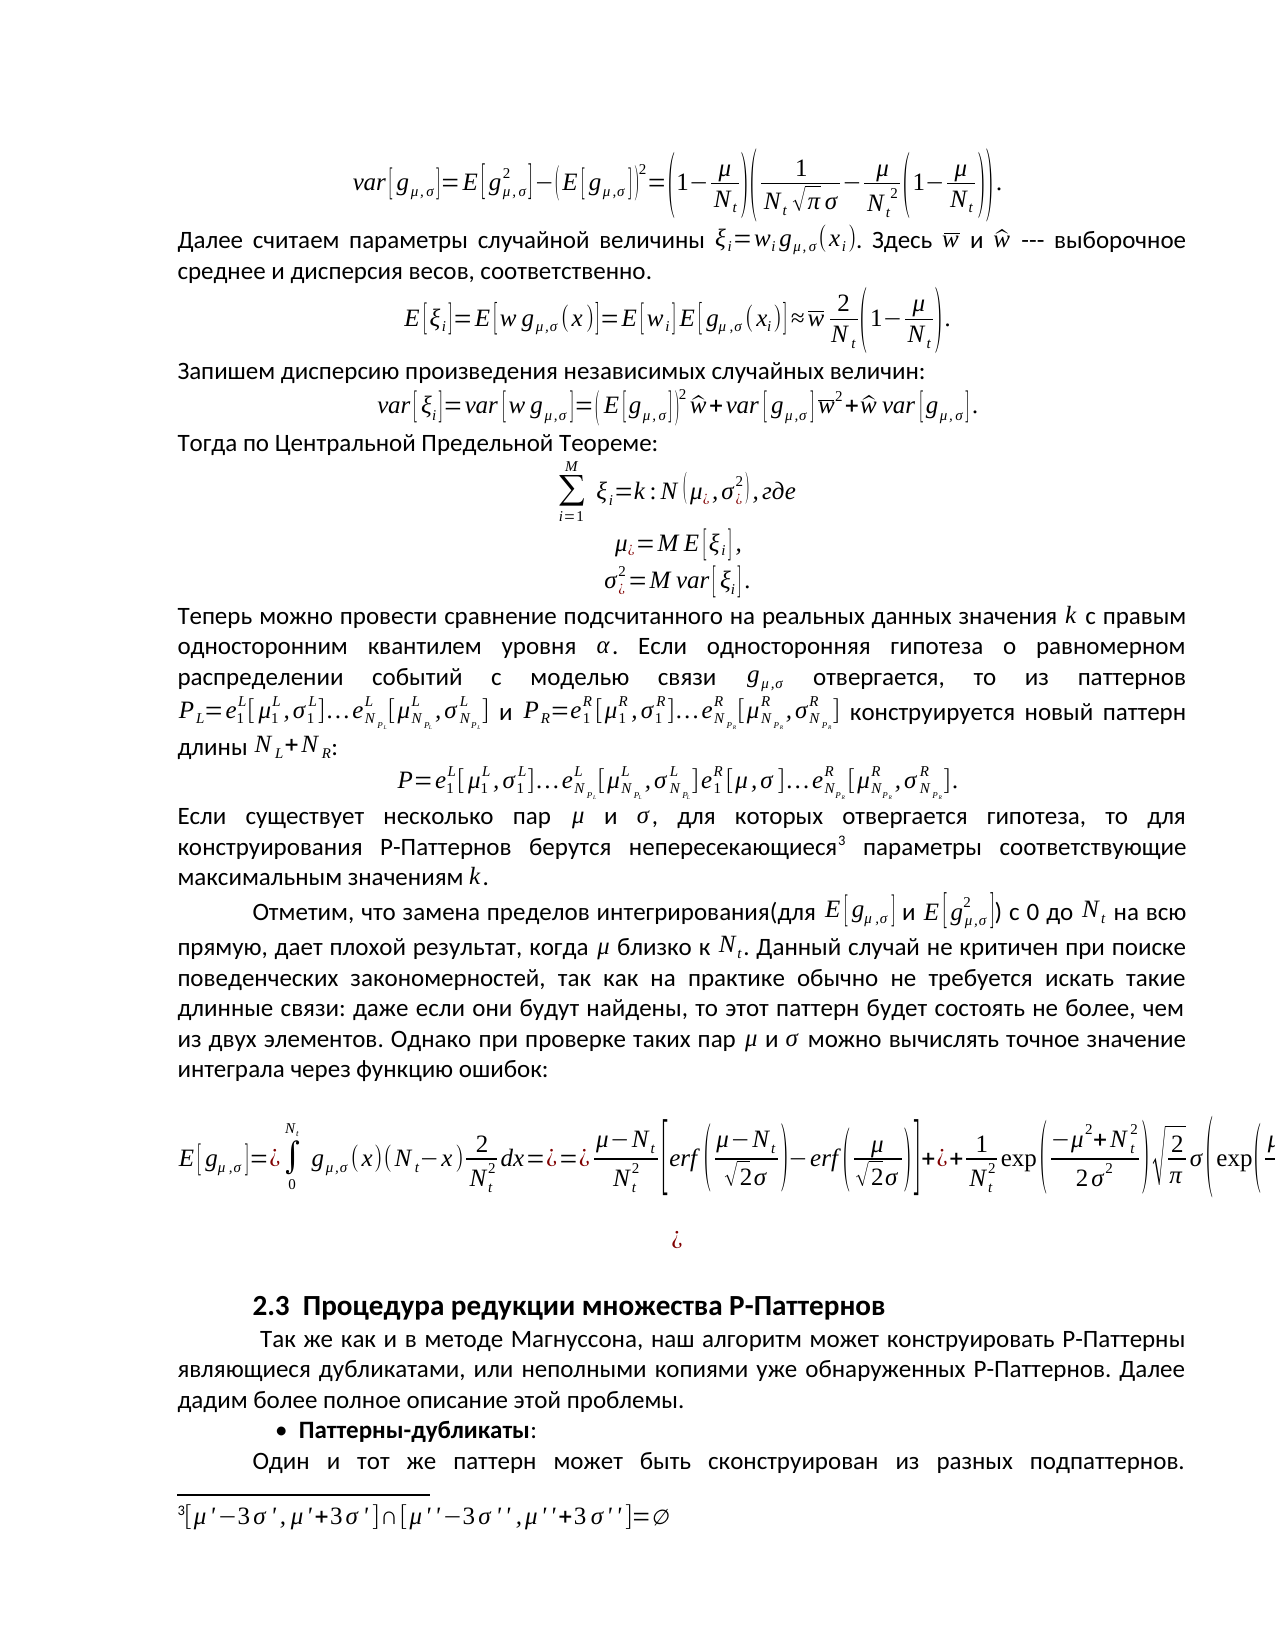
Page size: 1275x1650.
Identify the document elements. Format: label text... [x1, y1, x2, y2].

text Если существует несколько пар и , для которых отвергается гипотеза, то для конструирования P-Паттернов берутся непересекающиеся параметры соответствующие максимальным значениям . [177, 801, 1186, 892]
text Теперь можно провести сравнение подсчитанного на реальных данных значения с правым односторонним квантилем уровня . Если односторонняя гипотеза о равномерном распределении событий с моделью связи отвергается, то из паттернов и конструируется новый паттерн длины : [177, 600, 1186, 762]
text Отметим, что замена пределов интегрирования(для и ) с 0 до на всю прямую, дает плохой результат, когда близко к . Данный случай не критичен при поиске поведенческих закономерностей, так как на практике обычно не требуется искать такие длинные связи: даже если они будут найдены, то этот паттерн будет состоять не более, чем из двух элементов. Однако при проверке таких пар и можно вычислять точное значение интеграла через функцию ошибок: [177, 892, 1186, 1084]
text Тогда по Центральной Предельной Теореме: [177, 427, 1186, 457]
text Запишем дисперсию произведения независимых случайных величин: [177, 355, 1186, 386]
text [177, 1445, 1186, 1476]
text Так же как и в методе Магнуссона, наш алгоритм может конструировать P-Паттерны являющиеся дубликатами, или неполными копиями уже обнаруженных P-Паттернов. Далее дадим более полное описание этой проблемы. [177, 1323, 1186, 1414]
text 2.3 Процедура редукции множества P-Паттернов [177, 1287, 1186, 1323]
text Далее считаем параметры случайной величины . Здесь и --- выборочное среднее и дисперсия весов, соответственно. [177, 223, 1186, 286]
text • Паттерны-дубликаты: [177, 1414, 1186, 1445]
